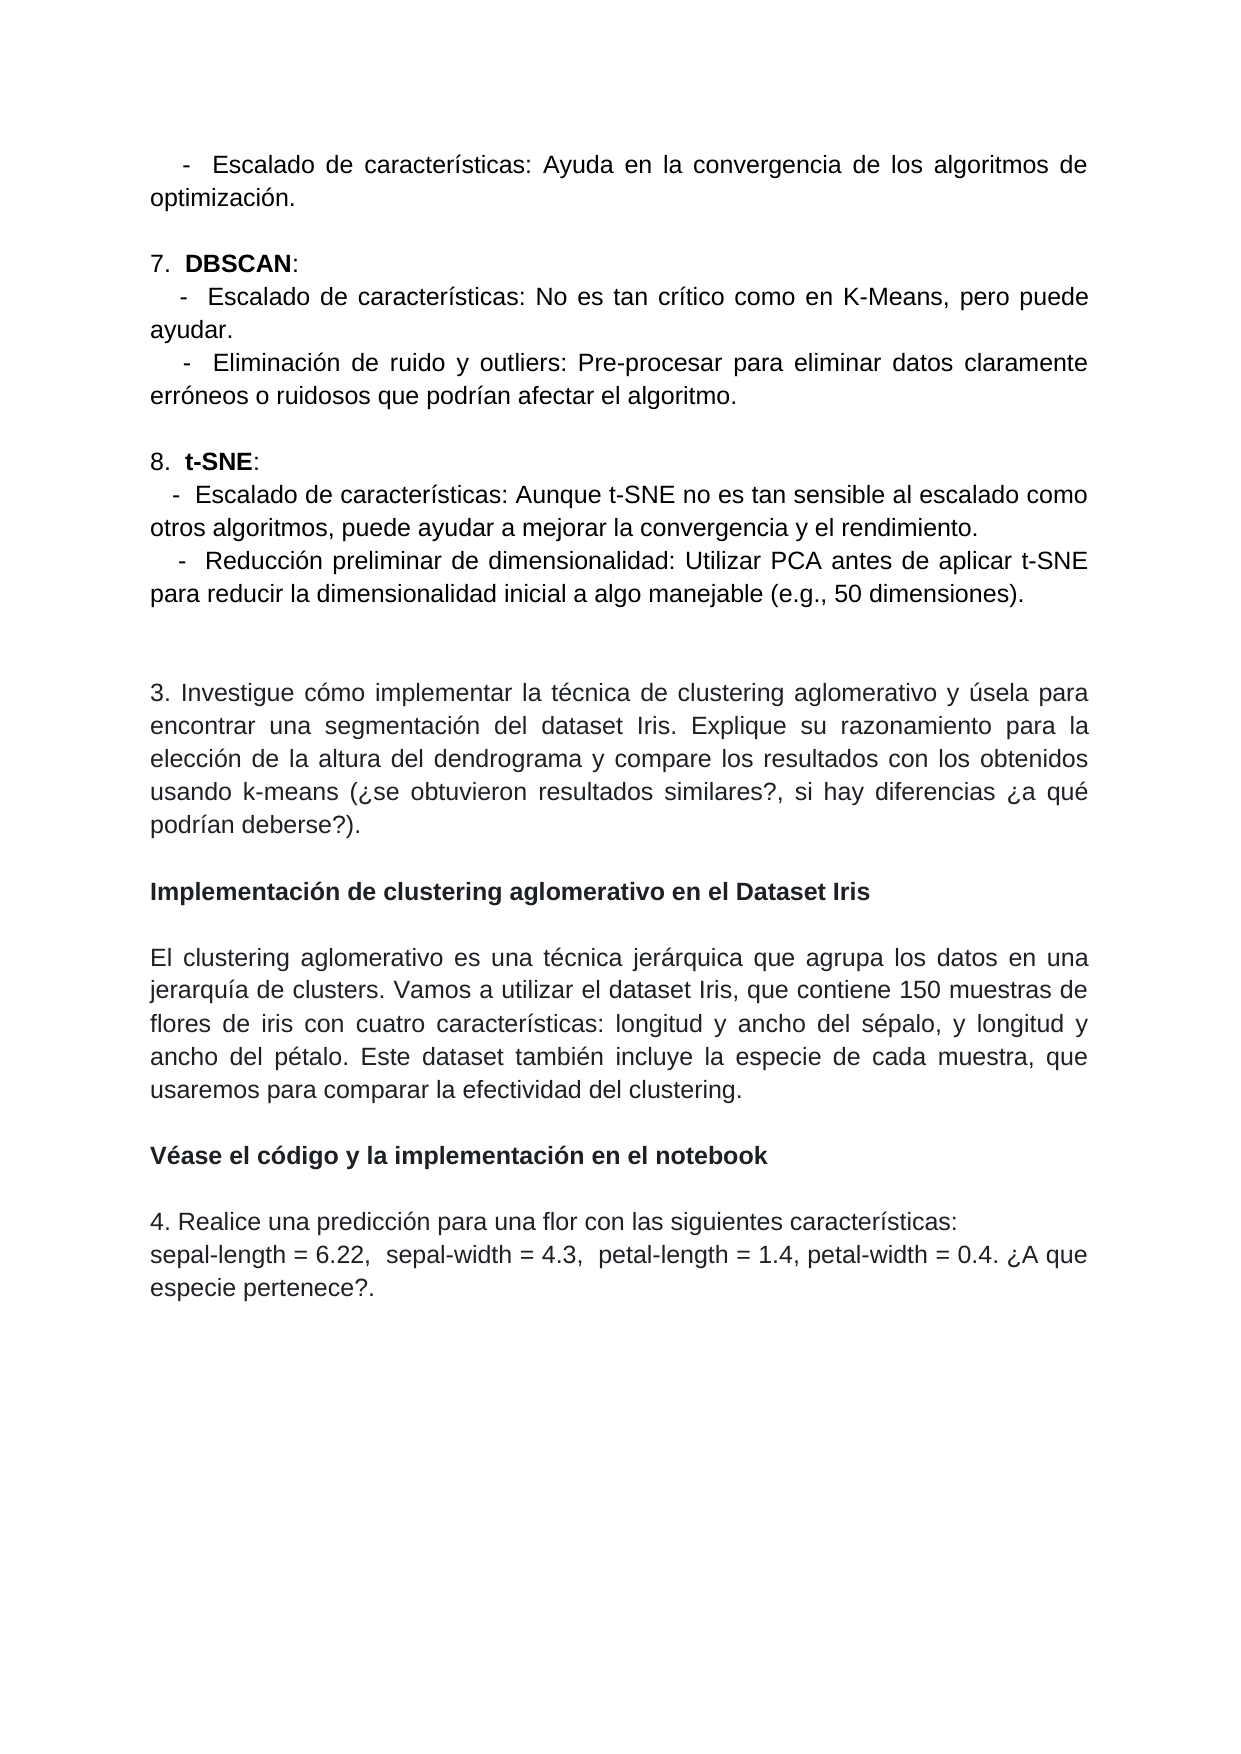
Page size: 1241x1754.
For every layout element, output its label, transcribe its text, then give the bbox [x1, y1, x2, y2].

text - Escalado de características: No es tan crítico como en K-Means, pero puede ayudar. [150, 282, 1090, 344]
text sepal-length = 6.22, sepal-width = 4.3, petal-length = 1.4, petal-width = 0.4. ¿A que especie pertenece?. [150, 1240, 1090, 1301]
text 8. t-SNE: [150, 447, 1090, 476]
text - Reducción preliminar de dimensionalidad: Utilizar PCA antes de aplicar t-SNE para reducir la dimensionalidad inicial a algo manejable (e.g., 50 dimensiones). [150, 546, 1090, 608]
text 7. DBSCAN: [150, 249, 1090, 278]
text - Eliminación de ruido y outliers: Pre-procesar para eliminar datos claramente erróneos o ruidosos que podrían afectar el algoritmo. [150, 348, 1090, 410]
text 4. Realice una predicción para una flor con las siguientes características: [150, 1207, 1090, 1235]
text 3. Investigue cómo implementar la técnica de clustering aglomerativo y úsela para encontrar una segmentación del dataset Iris. Explique su razonamiento para la elección de la altura del dendrograma y compare los resultados con los obtenidos usando k-means (¿se obtuvieron resultados similares?, si hay diferencias ¿a qué podrían deberse?). [150, 678, 1090, 839]
text - Escalado de características: Ayuda en la convergencia de los algoritmos de optimización. [150, 150, 1090, 212]
text El clustering aglomerativo es una técnica jerárquica que agrupa los datos en una jerarquía de clusters. Vamos a utilizar el dataset Iris, que contiene 150 muestras de flores de iris con cuatro características: longitud y ancho del sépalo, y longitud y ancho del pétalo. Este dataset también incluye la especie de cada muestra, que usaremos para comparar la efectividad del clustering. [150, 942, 1090, 1103]
text - Escalado de características: Aunque t-SNE no es tan sensible al escalado como otros algoritmos, puede ayudar a mejorar la convergencia y el rendimiento. [150, 480, 1090, 542]
text Véase el código y la implementación en el notebook [150, 1141, 1090, 1169]
text Implementación de clustering aglomerativo en el Dataset Iris [150, 876, 1090, 905]
